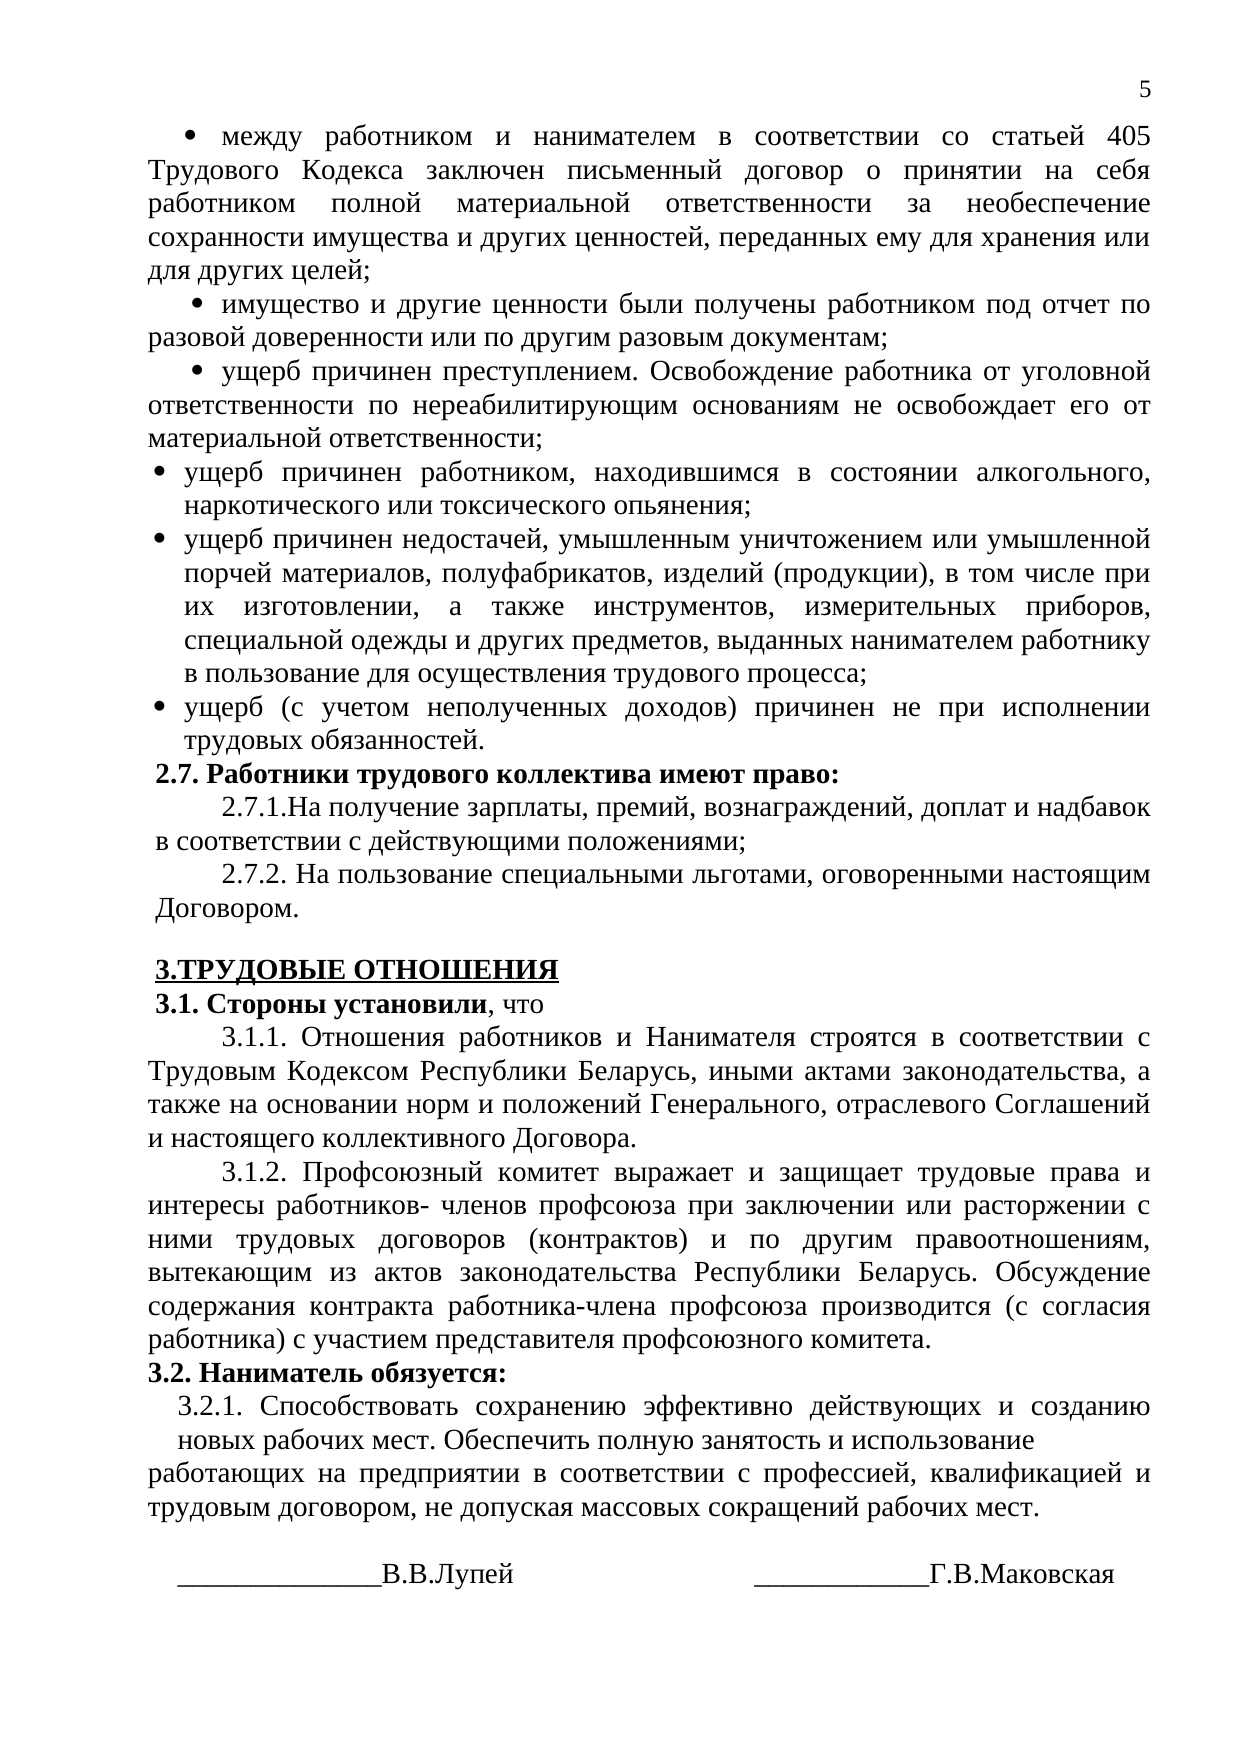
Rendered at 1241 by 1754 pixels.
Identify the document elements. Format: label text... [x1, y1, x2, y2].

text 2.7.2. На пользование специальными льготами, оговоренными настоящим Договором. [155, 857, 1152, 924]
list ущерб (с учетом неполученных доходов) причинен не при исполнении трудовых обязанностей. [154, 689, 1152, 756]
text работающих на предприятии в соответствии с профессией, квалификацией и трудовым договором, не допуская массовых сокращений рабочих мест. [148, 1456, 1152, 1523]
list между работником и нанимателем в соответствии со статьей 405 Трудового Кодекса заключен письменный договор о принятии на себя работником полной материальной ответственности за необеспечение сохранности имущества и других ценностей, переданных ему для хранения или для других целей; [148, 118, 1152, 286]
list ущерб причинен работником, находившимся в состоянии алкогольного, наркотического или токсического опьянения; [154, 454, 1152, 521]
list имущество и другие ценности были получены работником под отчет по разовой доверенности или по другим разовым документам; [148, 286, 1152, 353]
text 3.2.1. Способствовать сохранению эффективно действующих и созданию новых рабочих мест. Обеспечить полную занятость и использование [177, 1388, 1152, 1456]
text 3.1.1. Отношения работников и Нанимателя строятся в соответствии с Трудовым Кодексом Республики Беларусь, иными актами законодательства, а также на основании норм и положений Генерального, отраслевого Соглашений и настоящего коллективного Договора. [148, 1019, 1152, 1154]
list ущерб причинен преступлением. Освобождение работника от уголовной ответственности по нереабилитирующим основаниям не освобождает его от материальной ответственности; [148, 353, 1152, 454]
text 2.7.1.На получение зарплаты, премий, вознаграждений, доплат и надбавок в соответствии с действующими положениями; [155, 789, 1152, 857]
text 3.1. Стороны установили, что [155, 986, 1152, 1019]
text ______________В.В.Лупей ____________Г.В.Маковская [177, 1556, 1152, 1590]
list ущерб причинен недостачей, умышленным уничтожением или умышленной порчей материалов, полуфабрикатов, изделий (продукции), в том числе при их изготовлении, а также инструментов, измерительных приборов, специальной одежды и других предметов, выданных нанимателем работнику в пользование для осуществления трудового процесса; [154, 521, 1152, 689]
text 3.ТРУДОВЫЕ ОТНОШЕНИЯ [155, 952, 1152, 986]
text 2.7. Работники трудового коллектива имеют право: [155, 756, 1152, 789]
text 3.2. Наниматель обязуется: [148, 1355, 1152, 1388]
text 3.1.2. Профсоюзный комитет выражает и защищает трудовые права и интересы работников- членов профсоюза при заключении или расторжении с ними трудовых договоров (контрактов) и по другим правоотношениям, вытекающим из актов законодательства Республики Беларусь. Обсуждение содержания контракта работника-члена профсоюза производится (с согласия работника) с участием представителя профсоюзного комитета. [148, 1154, 1152, 1355]
